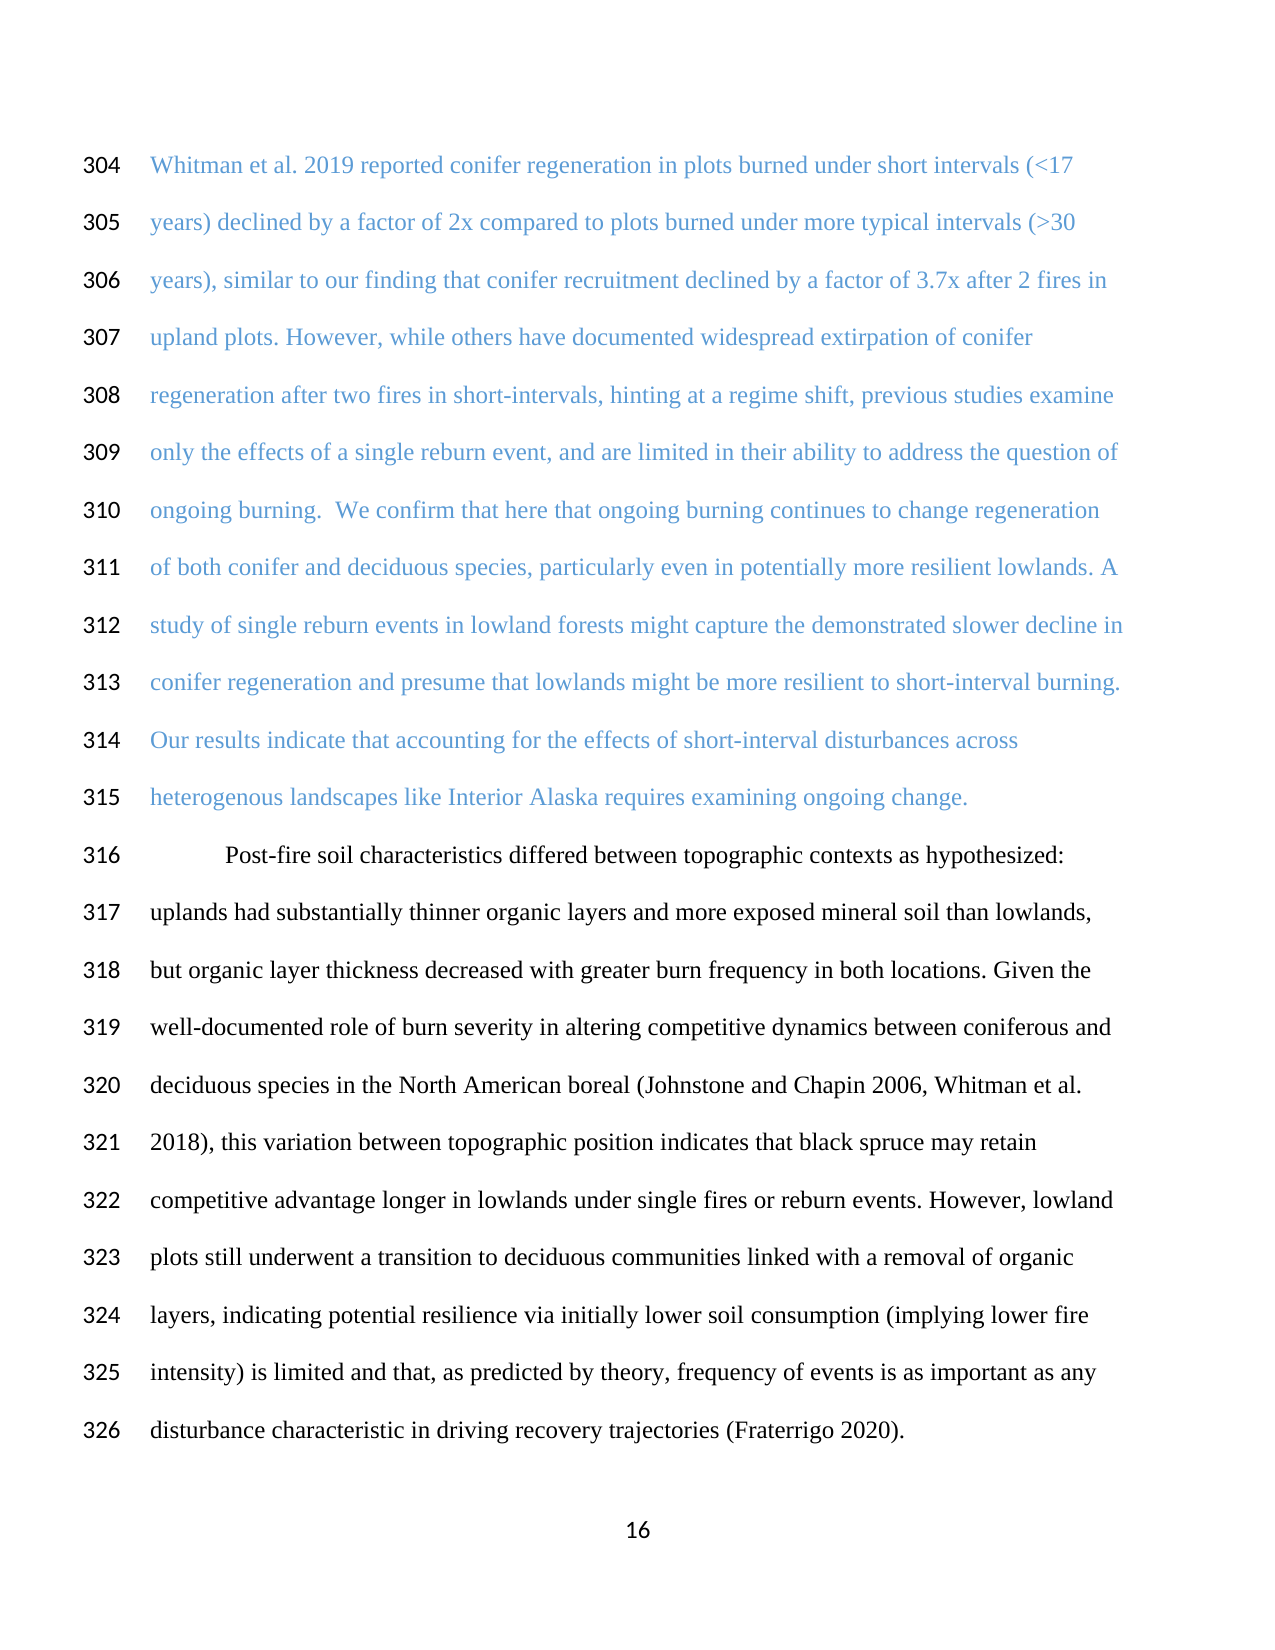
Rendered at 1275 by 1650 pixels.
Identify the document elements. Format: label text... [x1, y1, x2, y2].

text Post-fire soil characteristics differed between topographic contexts as hypothesized: uplands had substantially thinner organic layers and more exposed mineral soil than lowlands, but organic layer thickness decreased with greater burn frequency in both locations. Given the well-documented role of burn severity in altering competitive dynamics between coniferous and deciduous species in the North American boreal (Johnstone and Chapin 2006, Whitman et al. 2018), this variation between topographic position indicates that black spruce may retain competitive advantage longer in lowlands under single fires or reburn events. However, lowland plots still underwent a transition to deciduous communities linked with a removal of organic layers, indicating potential resilience via initially lower soil consumption (implying lower fire intensity) is limited and that, as predicted by theory, frequency of events is as important as any disturbance characteristic in driving recovery trajectories (Fraterrigo 2020). [150, 840, 1125, 1444]
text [150, 150, 1125, 811]
